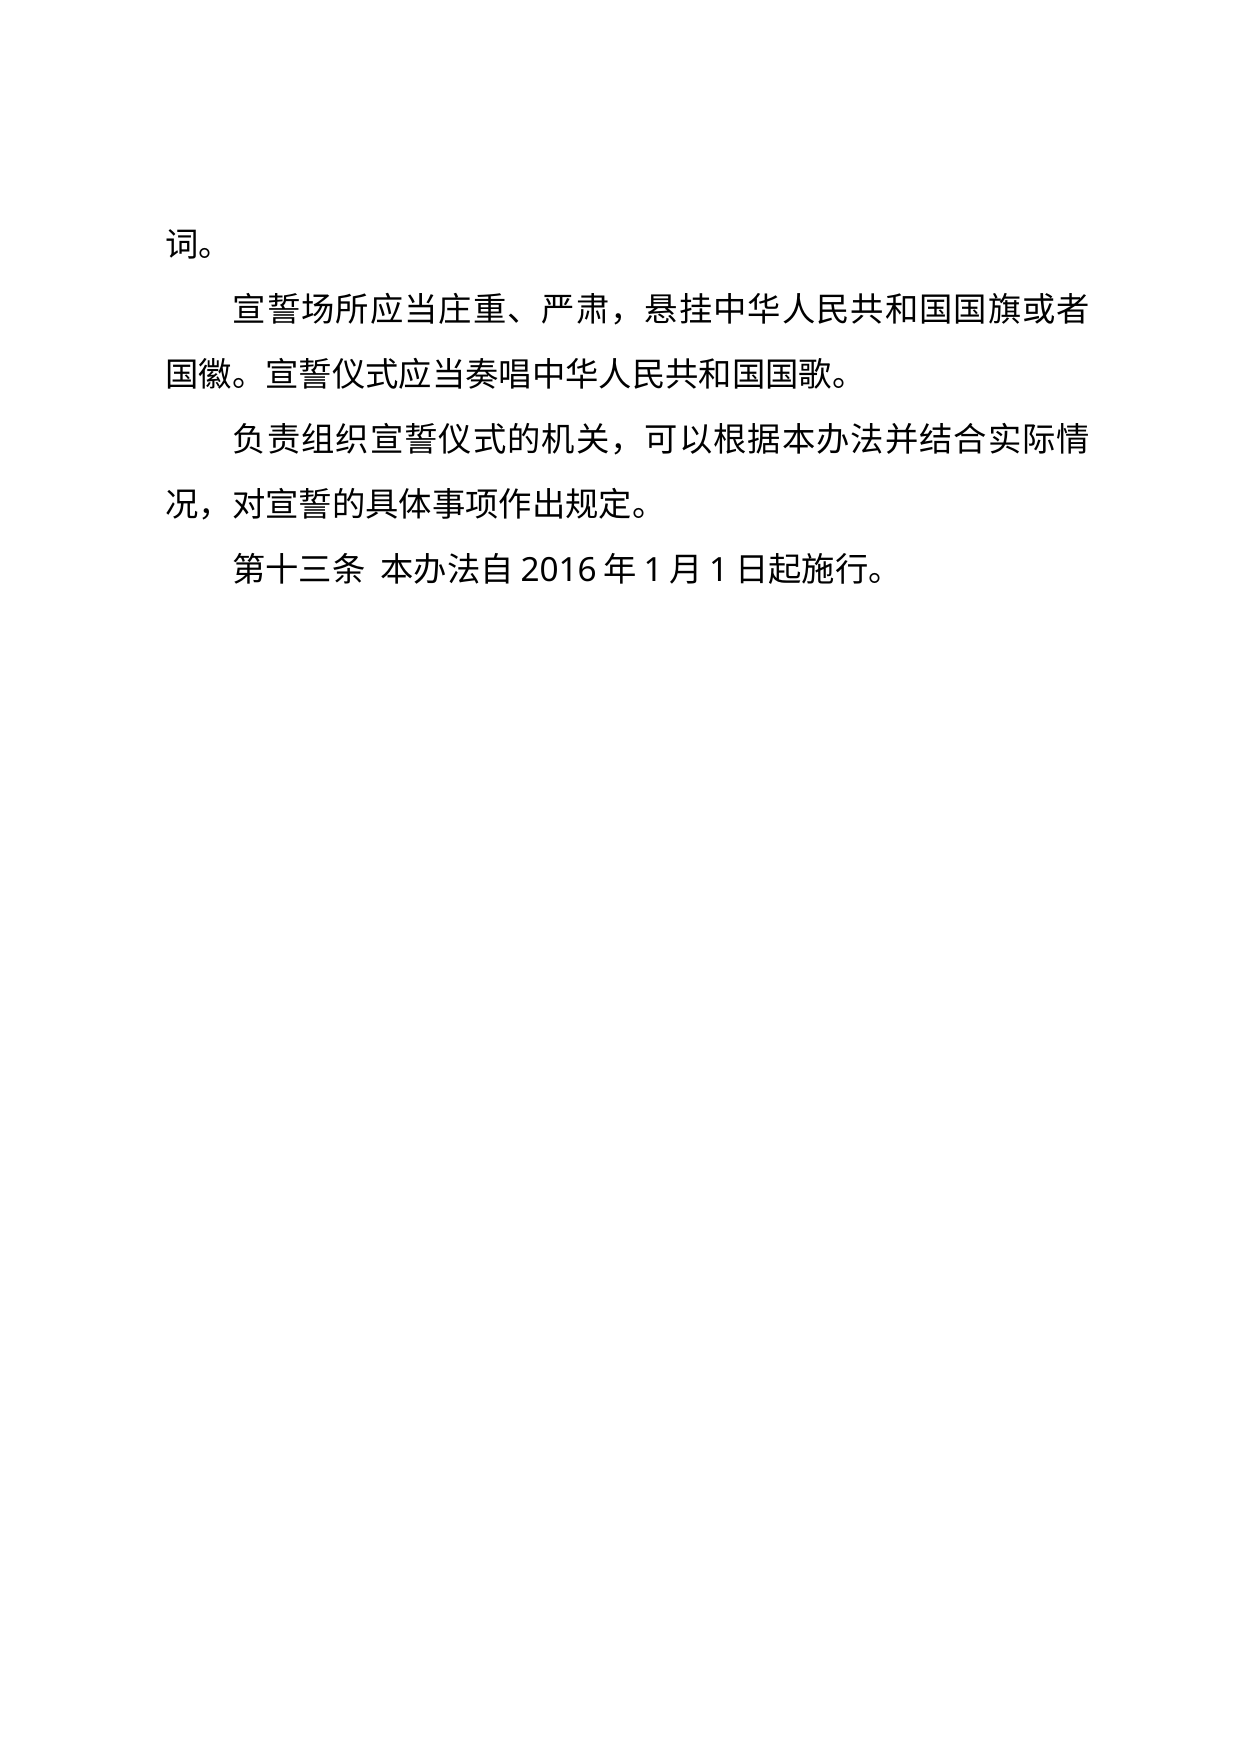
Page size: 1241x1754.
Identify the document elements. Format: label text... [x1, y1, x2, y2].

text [165, 209, 1092, 274]
text 宣誓场所应当庄重、严肃，悬挂中华人民共和国国旗或者国徽。宣誓仪式应当奏唱中华人民共和国国歌。 [165, 274, 1092, 404]
text 第十三条 本办法自2016年1月1日起施行。 [165, 534, 1092, 599]
text 负责组织宣誓仪式的机关，可以根据本办法并结合实际情况，对宣誓的具体事项作出规定。 [165, 404, 1092, 534]
